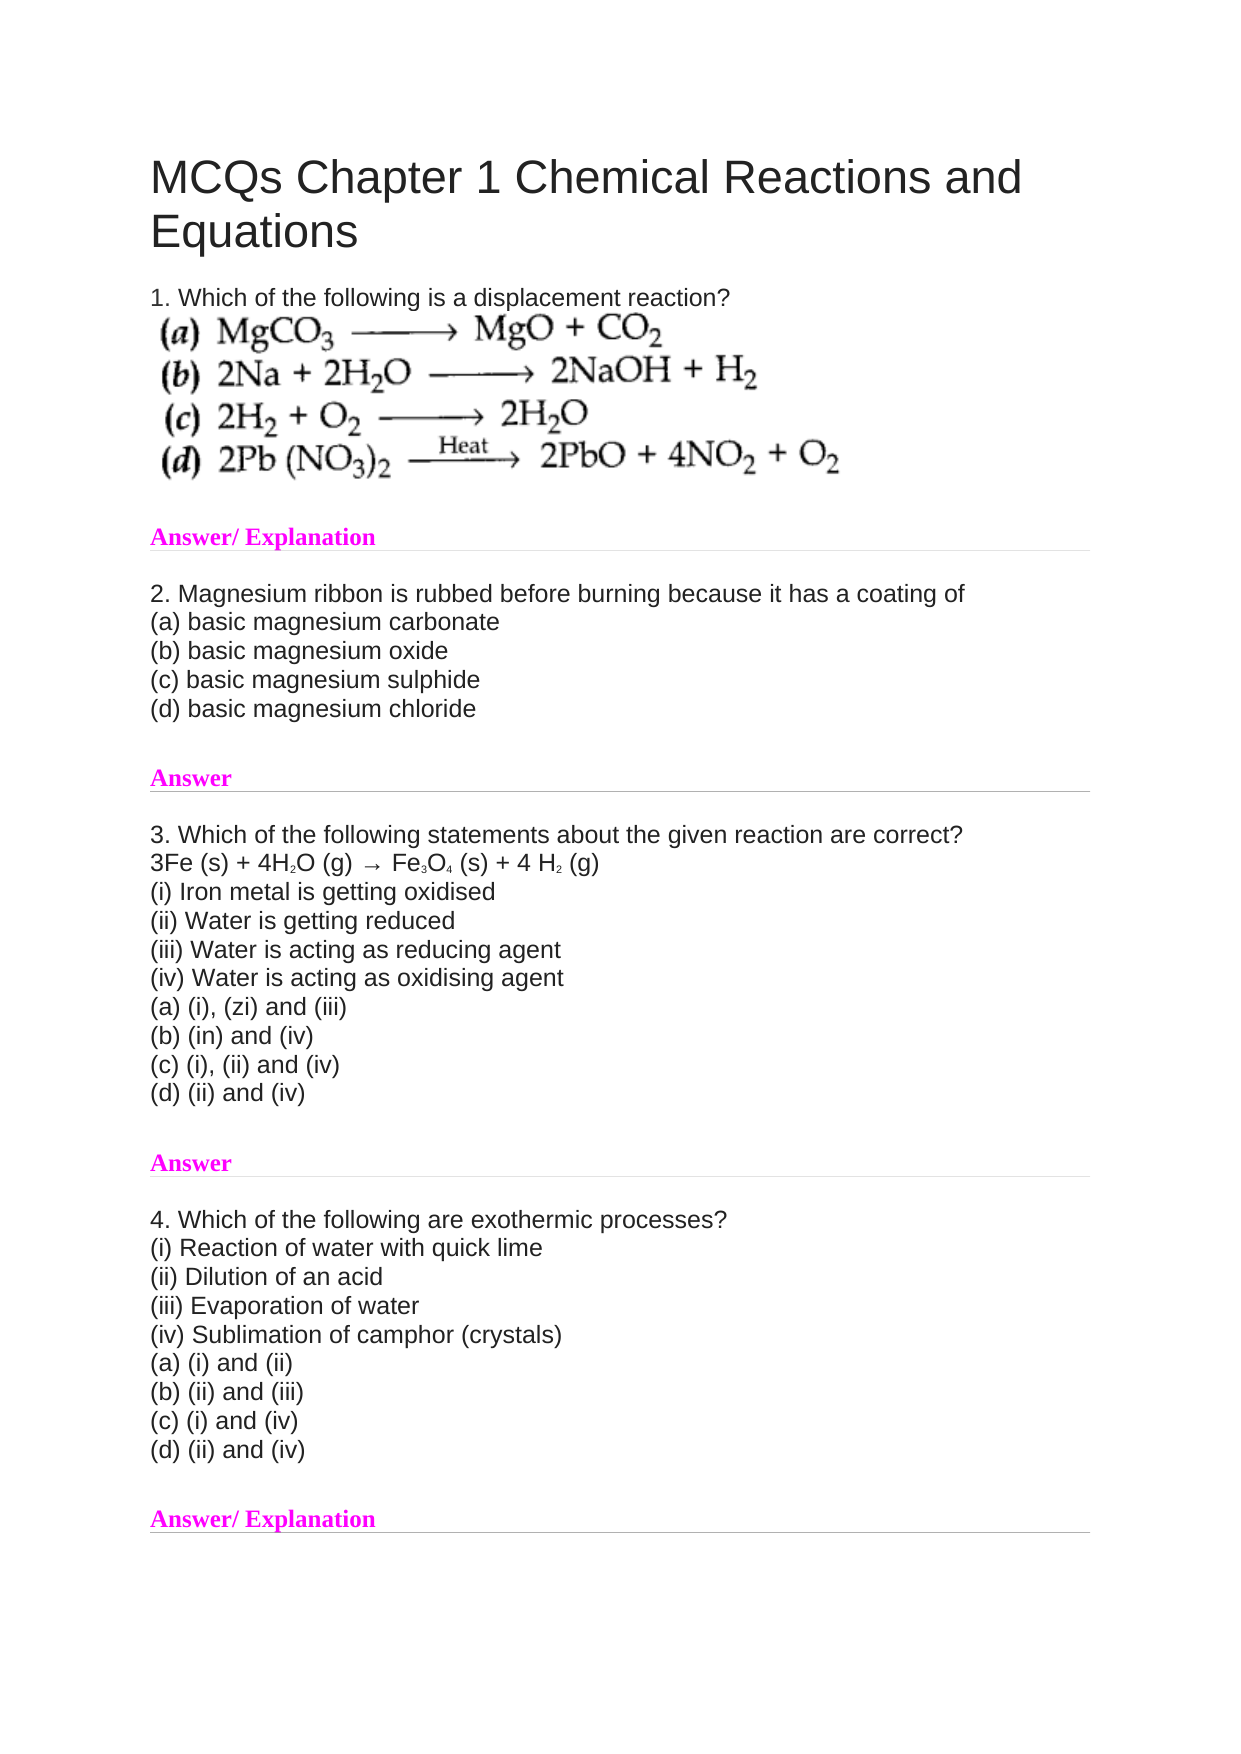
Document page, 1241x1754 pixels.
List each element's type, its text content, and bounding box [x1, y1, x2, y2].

text Answer [150, 763, 1090, 791]
text 3. Which of the following statements about the given reaction are correct? 3Fe (s) + 4H2O (g) → Fe3O4 (s) + 4 H2 (g) (i) Iron metal is getting oxidised (ii) Water is getting reduced (iii) Water is acting as reducing agent (iv) Water is acting as oxidising agent (a) (i), (zi) and (iii) (b) (in) and (iv) (c) (i), (ii) and (iv) (d) (ii) and (iv) [150, 820, 1090, 1107]
text Answer/ Explanation [150, 1504, 1090, 1532]
text Answer/ Explanation [150, 522, 1090, 550]
picture [150, 311, 848, 482]
text 2. Magnesium ribbon is rubbed before burning because it has a coating of (a) basic magnesium carbonate (b) basic magnesium oxide (c) basic magnesium sulphide (d) basic magnesium chloride [150, 578, 1090, 722]
text 4. Which of the following are exothermic processes? (i) Reaction of water with quick lime (ii) Dilution of an acid (iii) Evaporation of water (iv) Sublimation of camphor (crystals) (a) (i) and (ii) (b) (ii) and (iii) (c) (i) and (iv) (d) (ii) and (iv) [150, 1204, 1090, 1463]
text Answer [150, 1148, 1090, 1176]
text MCQs Chapter 1 Chemical Reactions and Equations [150, 150, 1090, 258]
